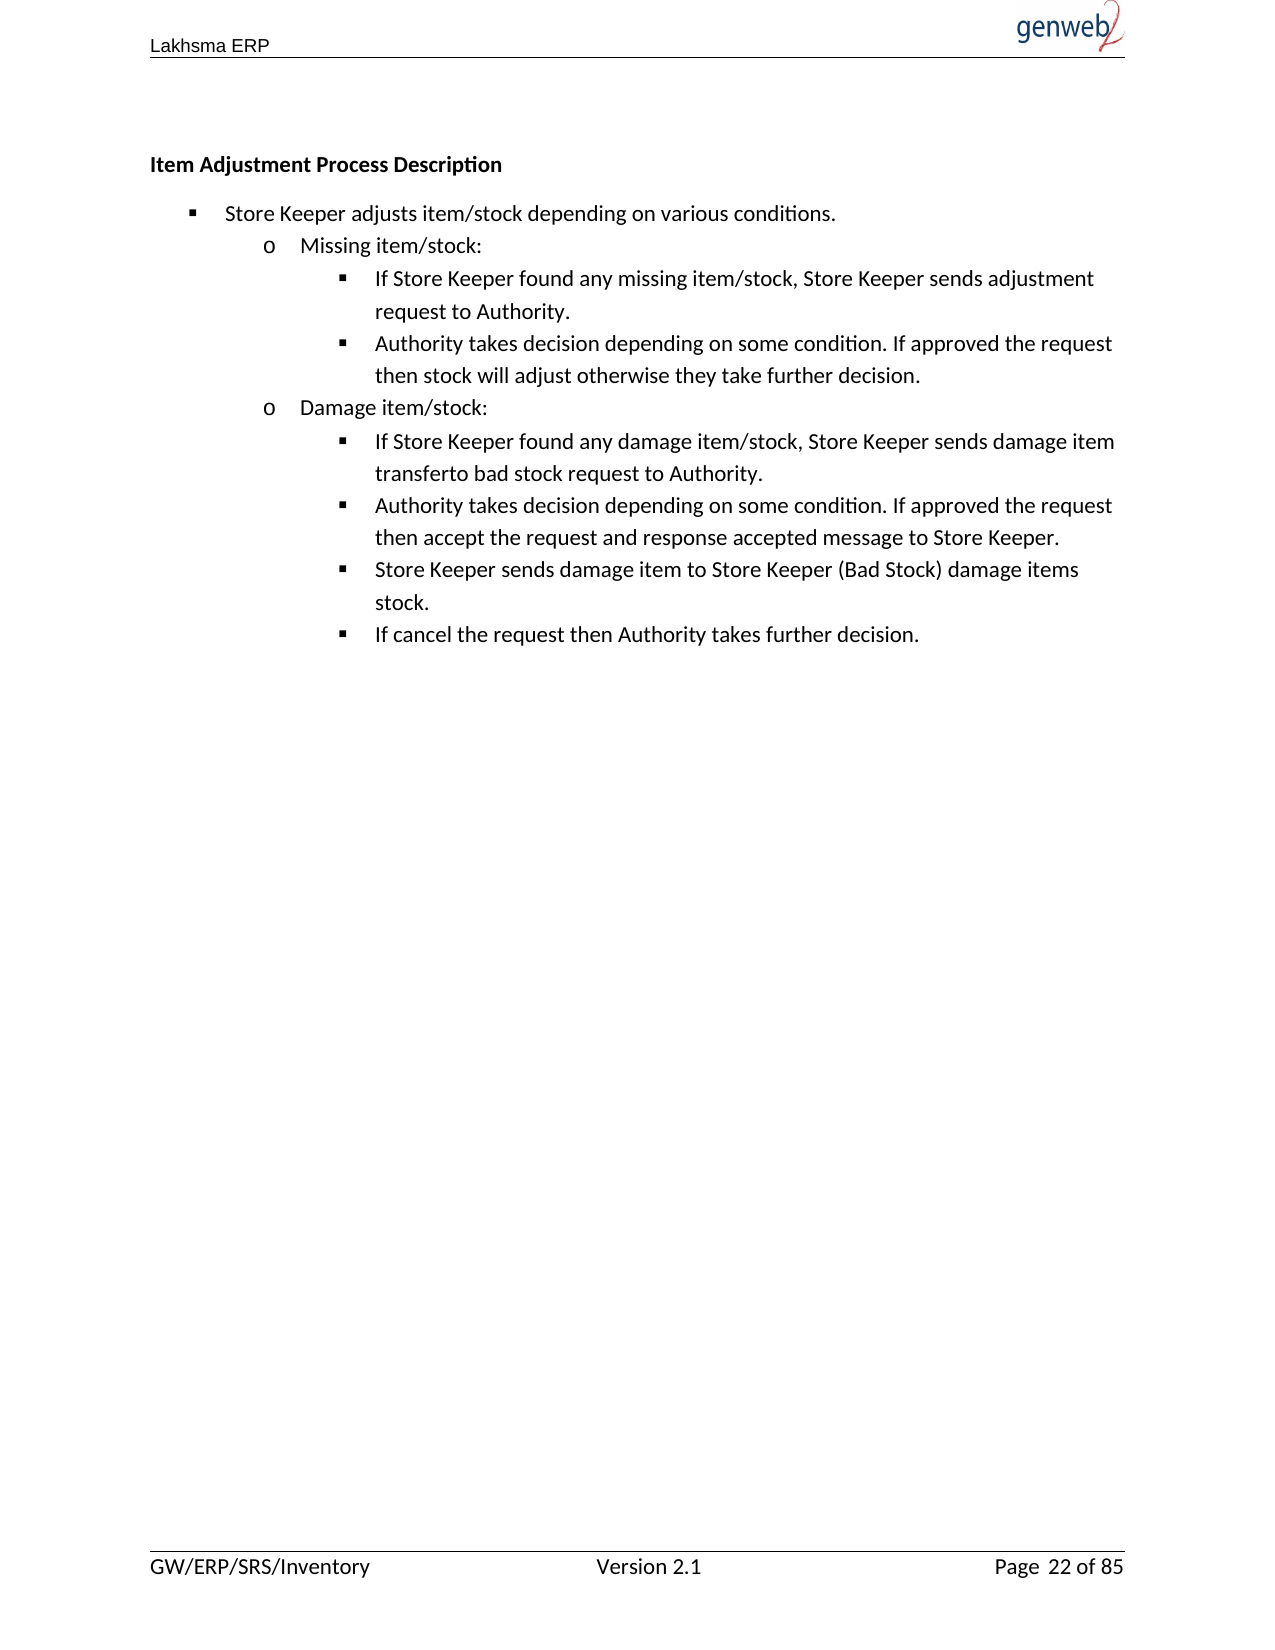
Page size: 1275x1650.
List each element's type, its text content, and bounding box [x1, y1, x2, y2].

list Authority takes decision depending on some condition. If approved the request then accept the request and response accepted message to Store Keeper. [337, 491, 1125, 551]
list Damage item/stock: [262, 393, 1125, 422]
list Store Keeper adjusts item/stock depending on various conditions. [187, 199, 1125, 227]
list If cancel the request then Authority takes further decision. [337, 620, 1125, 648]
list Authority takes decision depending on some condition. If approved the request then stock will adjust otherwise they take further decision. [337, 329, 1125, 389]
list If Store Keeper found any missing item/stock, Store Keeper sends adjustment request to Authority. [337, 264, 1125, 325]
list If Store Keeper found any damage item/stock, Store Keeper sends damage item transferto bad stock request to Authority. [337, 427, 1125, 487]
picture [1017, 0, 1125, 53]
list Store Keeper sends damage item to Store Keeper (Bad Stock) damage items stock. [337, 556, 1125, 616]
text Item Adjustment Process Description [150, 150, 1125, 178]
list Missing item/stock: [262, 231, 1125, 260]
